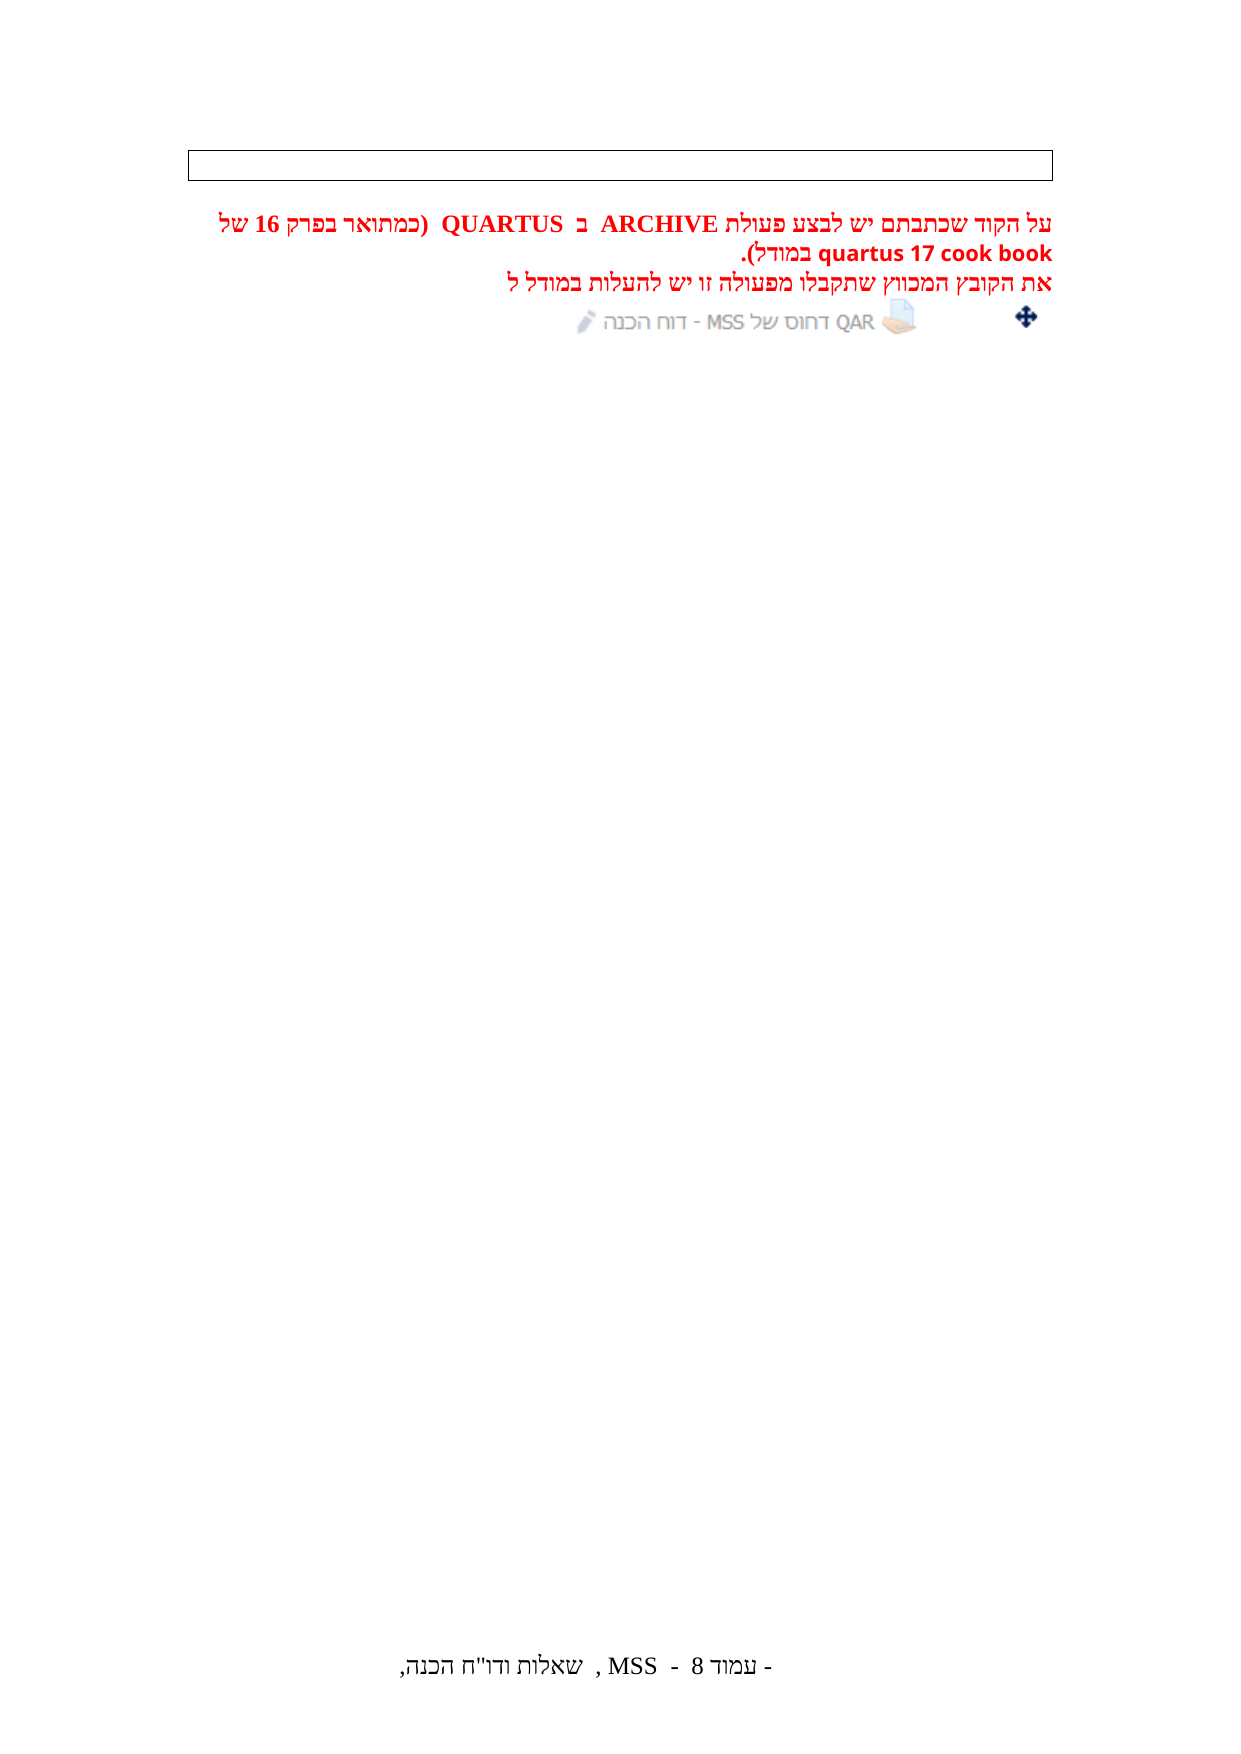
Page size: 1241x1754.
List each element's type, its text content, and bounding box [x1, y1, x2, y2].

text על הקוד שכתבתם יש לבצע פעולת ARCHIVE ב QUARTUS (כמתואר בפרק 16 של quartus 17 cook book במודל). [187, 209, 1053, 268]
table_header [189, 151, 1052, 180]
picture [571, 296, 1053, 347]
text את הקובץ המכווץ שתקבלו מפעולה זו יש להעלות במודל ל [187, 268, 1053, 297]
